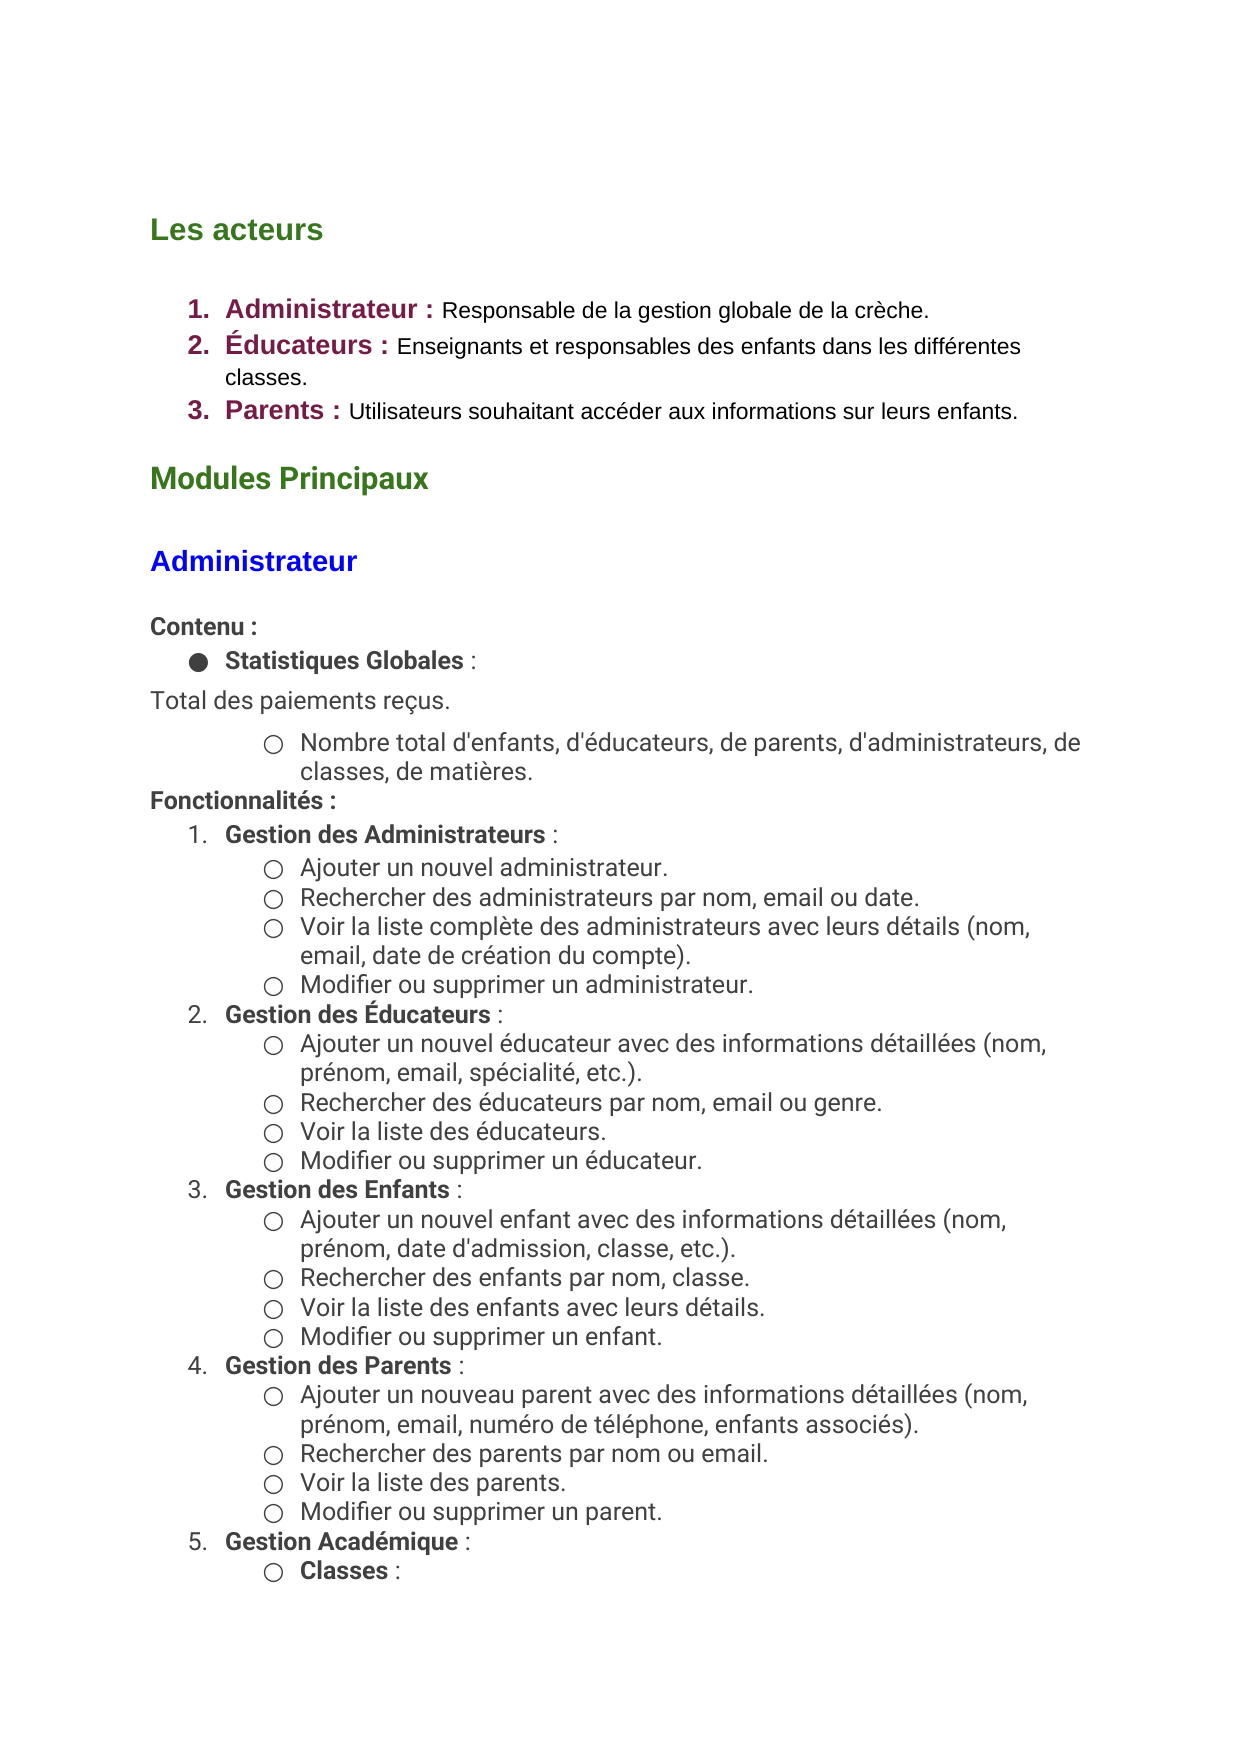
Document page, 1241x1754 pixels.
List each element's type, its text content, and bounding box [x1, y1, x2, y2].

list Modifier ou supprimer un enfant. [262, 1322, 1090, 1351]
list Gestion des Enfants : [187, 1176, 1090, 1205]
list Gestion Académique : [187, 1527, 1090, 1556]
list Statistiques Globales : [187, 646, 1090, 675]
list Rechercher des parents par nom ou email. [262, 1439, 1090, 1468]
list Voir la liste des parents. [262, 1468, 1090, 1498]
text Total des paiements reçus. [150, 686, 1090, 715]
list Modifier ou supprimer un administrateur. [262, 971, 1090, 1000]
list Classes : [262, 1556, 1090, 1585]
list Éducateurs : Enseignants et responsables des enfants dans les différentes classes. [187, 329, 1090, 390]
list Gestion des Parents : [187, 1351, 1090, 1381]
list Ajouter un nouvel enfant avec des informations détaillées (nom, prénom, date d'admission, classe, etc.). [262, 1205, 1090, 1263]
list Parents : Utilisateurs souhaitant accéder aux informations sur leurs enfants. [187, 394, 1090, 426]
list Administrateur : Responsable de la gestion globale de la crèche. [187, 293, 1090, 324]
list Voir la liste des éducateurs. [262, 1117, 1090, 1146]
list Modifier ou supprimer un éducateur. [262, 1146, 1090, 1176]
text Contenu : [150, 612, 1090, 642]
list Ajouter un nouvel administrateur. [262, 854, 1090, 883]
list Ajouter un nouvel éducateur avec des informations détaillées (nom, prénom, email, spécialité, etc.). [262, 1029, 1090, 1088]
list Gestion des Éducateurs : [187, 1000, 1090, 1029]
list Rechercher des éducateurs par nom, email ou genre. [262, 1088, 1090, 1117]
list Rechercher des enfants par nom, classe. [262, 1263, 1090, 1293]
list Voir la liste des enfants avec leurs détails. [262, 1293, 1090, 1322]
list Ajouter un nouveau parent avec des informations détaillées (nom, prénom, email, numéro de téléphone, enfants associés). [262, 1381, 1090, 1439]
list Voir la liste complète des administrateurs avec leurs détails (nom, email, date de création du compte). [262, 912, 1090, 971]
text Fonctionnalités : [150, 786, 1090, 816]
text Les acteurs [150, 211, 1090, 246]
text Administrateur [150, 544, 1090, 577]
list Gestion des Administrateurs : [187, 820, 1090, 849]
list Nombre total d'enfants, d'éducateurs, de parents, d'administrateurs, de classes, de matières. [262, 728, 1090, 786]
list Modifier ou supprimer un parent. [262, 1498, 1090, 1527]
text Modules Principaux [150, 460, 1090, 497]
list Rechercher des administrateurs par nom, email ou date. [262, 883, 1090, 912]
